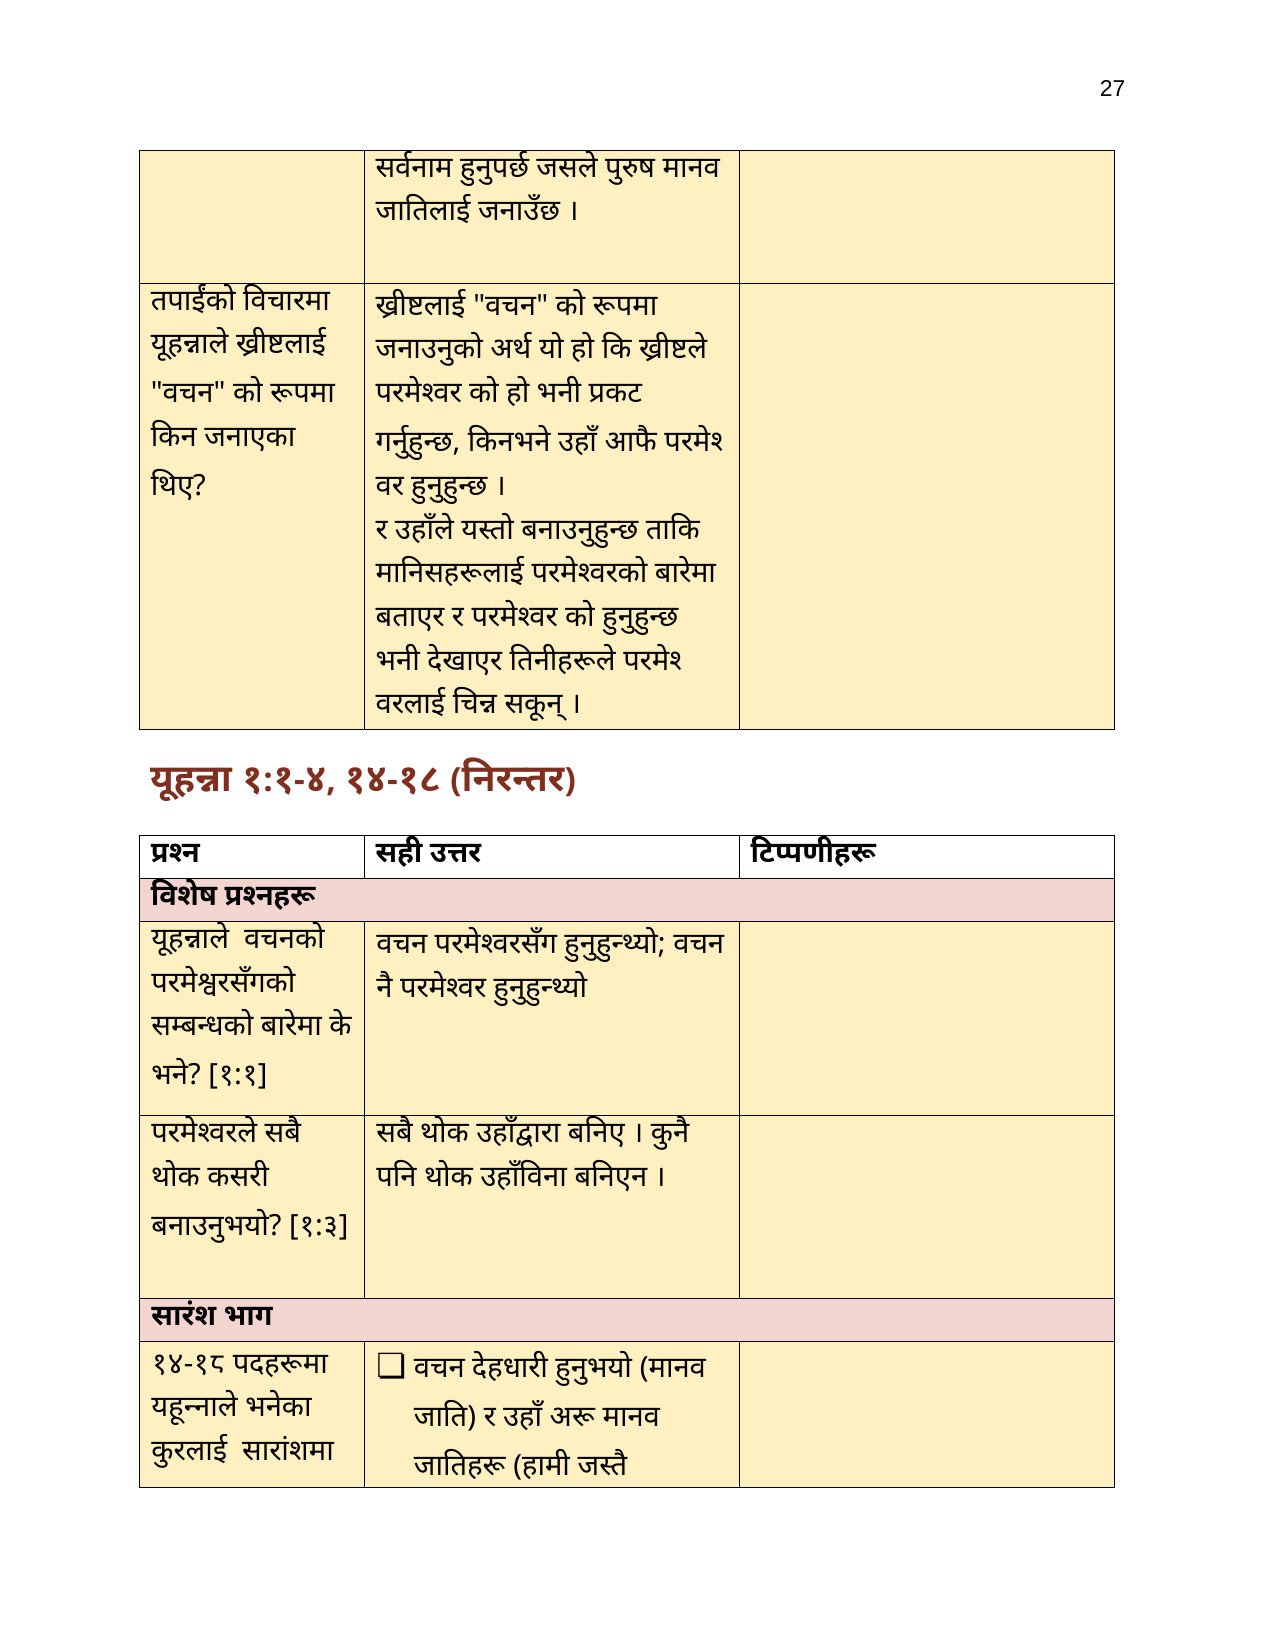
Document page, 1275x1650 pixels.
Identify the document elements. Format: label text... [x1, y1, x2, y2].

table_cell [365, 151, 739, 283]
table_cell विशेष प्रश्‍नहरू [140, 879, 1114, 921]
table_cell [740, 1116, 1114, 1298]
table_header प्रश्‍न [140, 836, 364, 878]
table_cell परमेश्‍वरले सबै थोक कसरी बनाउनुभयो? [१:३] [140, 1116, 364, 1298]
table_cell [740, 151, 1114, 283]
table_cell वचन परमेश्‍वरसँग हुनुहुन्‍थ्‍यो; वचन नै परमेश्‍वर हुनुहुन्‍थ्‍यो [365, 922, 739, 1115]
table_cell सबै थोक उहाँद्वारा बनिए । कुनै पनि थोक उहाँविना बनिएन । [365, 1116, 739, 1298]
table_header टिप्पणीहरू [740, 836, 1114, 878]
subtitle यूहन्ना १:१-४, १४-१८ (निरन्तर) [150, 755, 1125, 806]
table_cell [140, 151, 364, 283]
table_header सही उत्तर [365, 836, 739, 878]
table_cell [740, 1342, 1114, 1487]
table_cell ख्रीष्टलाई "वचन" को रूपमा जनाउनुको अर्थ यो हो कि ख्रीष्टले परमेश्‍वर को हो भनी प्रकट गर्नुहुन्छ, किनभने उहाँ आफै परमेश्‍वर हुनुहुन्छ । र उहाँले यस्तो बनाउनुहुन्छ ताकि मानिसहरूलाई परमेश्‍वरको बारेमा बताएर र परमेश्‍वर को हुनुहुन्छ भनी देखाएर तिनीहरूले परमेश्‍वरलाई चिन्न सकून् । [365, 284, 739, 729]
table_cell सारंश भाग [140, 1299, 1114, 1341]
table_cell [740, 284, 1114, 729]
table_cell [365, 1342, 739, 1487]
table_cell तपाईंको विचारमा यूहन्नाले ख्रीष्टलाई "वचन" को रूपमा किन जनाएका थिए? [140, 284, 364, 729]
table_cell यूहन्नाले वचनको परमेश्वरसँगको सम्बन्धको बारेमा के भने? [१:१] [140, 922, 364, 1115]
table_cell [140, 1342, 364, 1487]
table_cell [740, 922, 1114, 1115]
